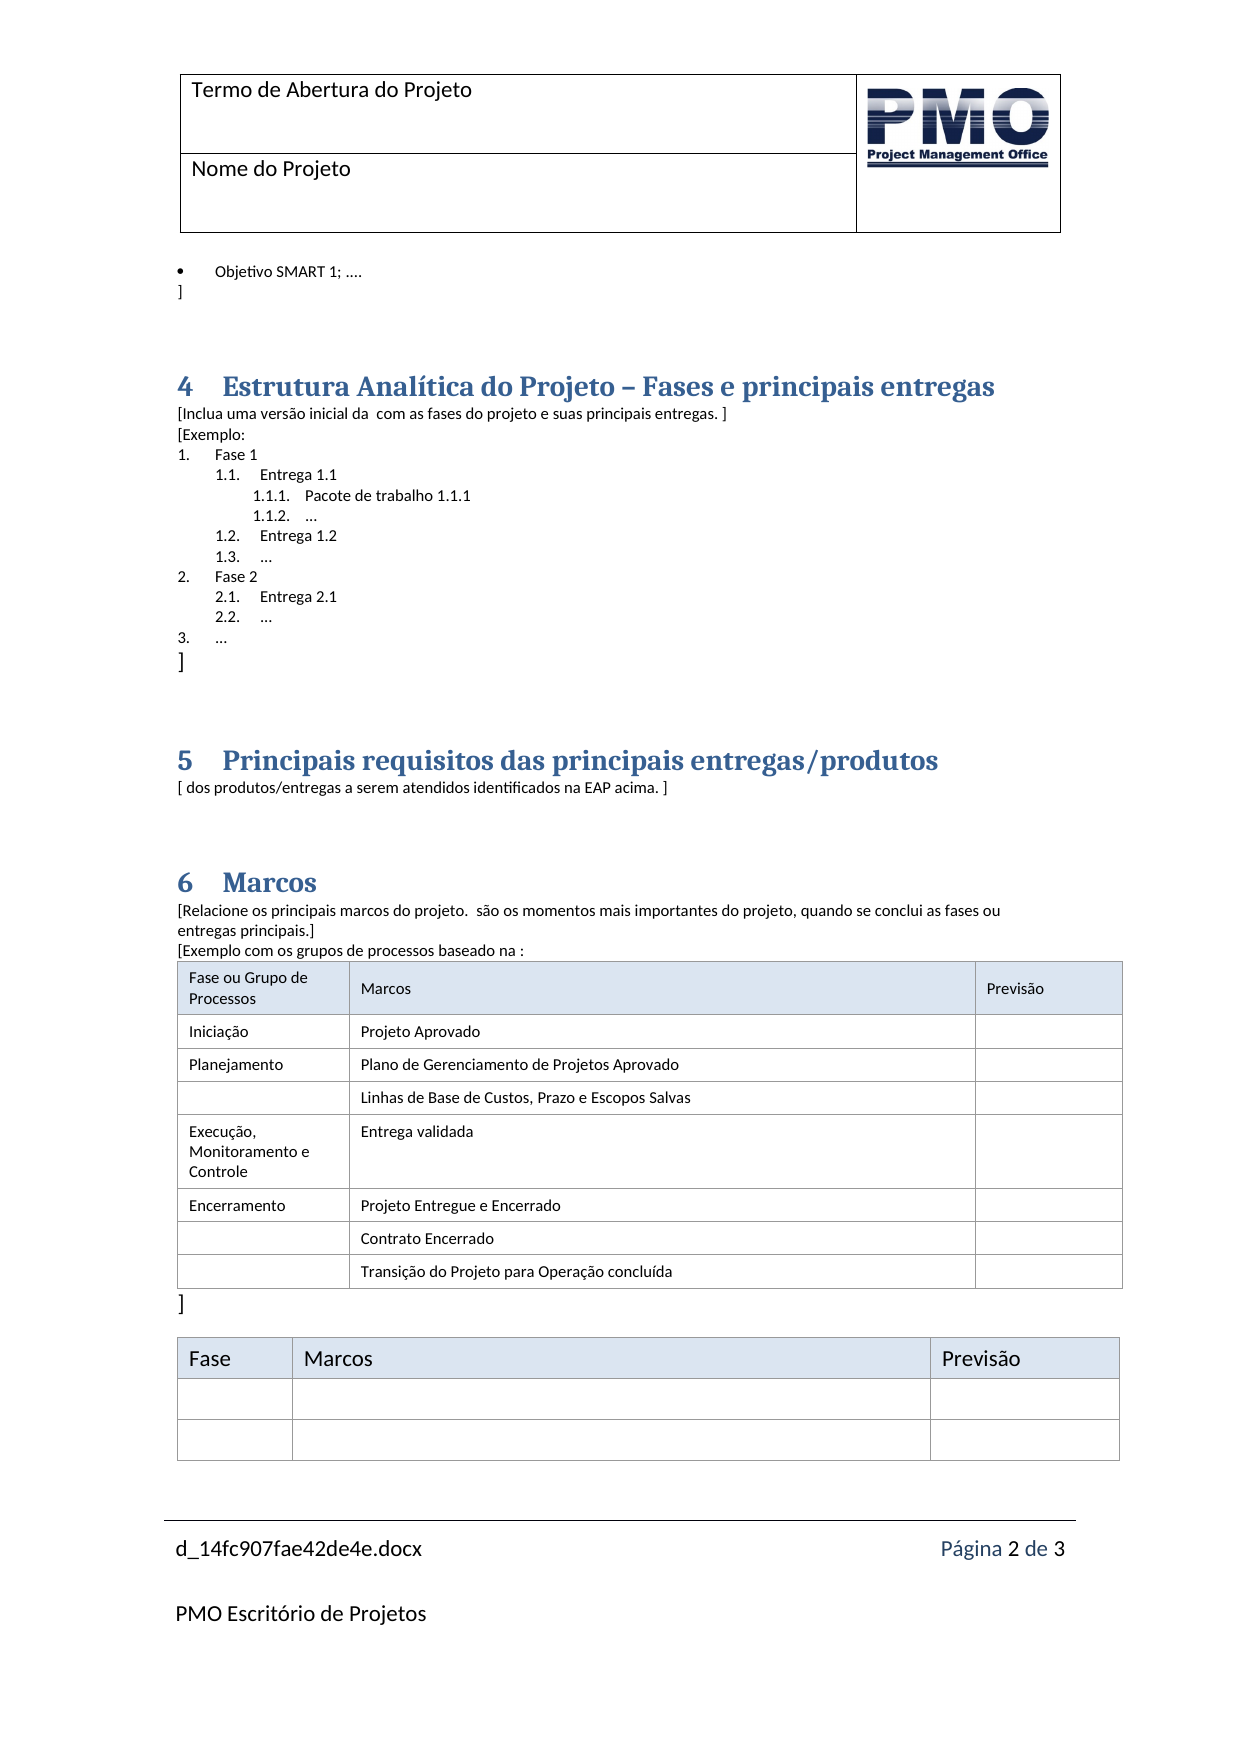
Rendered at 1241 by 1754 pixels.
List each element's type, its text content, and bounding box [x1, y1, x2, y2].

text ] [177, 1289, 1063, 1317]
table_cell Projeto Aprovado [350, 1015, 975, 1048]
table_cell [293, 1379, 930, 1419]
table_cell Projeto Entregue e Encerrado [350, 1189, 975, 1221]
table_cell [178, 1222, 349, 1254]
table_header Marcos [350, 962, 975, 1014]
table_cell Execução, Monitoramento e Controle [178, 1115, 349, 1188]
text ] [177, 281, 1063, 302]
table_cell [976, 1049, 1122, 1081]
text [Documente os principais requisitos dos produtos/entregas a serem atendidos identificados na EAP acima. ] [177, 777, 1063, 798]
list ... [215, 546, 1063, 566]
table_header Marcos [293, 1338, 930, 1378]
table_cell [931, 1379, 1119, 1419]
list Entrega 2.1 [215, 586, 1063, 607]
table_cell Iniciação [178, 1015, 349, 1048]
list Fase 1 [177, 444, 1063, 464]
text ] [177, 647, 1063, 675]
list ... [177, 627, 1063, 647]
table_cell Transição do Projeto para Operação concluída [350, 1255, 975, 1288]
list ... [252, 505, 1063, 526]
table_cell Entrega validada [350, 1115, 975, 1188]
table_cell [976, 1082, 1122, 1114]
list Marcos [177, 866, 1063, 900]
table_cell [976, 1115, 1122, 1188]
table_cell [178, 1082, 349, 1114]
table_cell Plano de Gerenciamento de Projetos Aprovado [350, 1049, 975, 1081]
list Pacote de trabalho 1.1.1 [252, 485, 1063, 505]
table_cell Encerramento [178, 1189, 349, 1221]
table_cell Planejamento [178, 1049, 349, 1081]
list Estrutura Analítica do Projeto – Fases e principais entregas [177, 370, 1063, 404]
table_header Fase ou Grupo de Processos [178, 962, 349, 1014]
table_cell [976, 1189, 1122, 1221]
text [Inclua uma versão inicial da Estrutura Analítica do Projeto (EAP) com as fases do projeto e suas principais entregas. ] [177, 404, 1063, 424]
table_header Previsão [976, 962, 1122, 1014]
table_cell [293, 1420, 930, 1460]
text [Exemplo com os grupos de processos baseado na metodologia otimizada: [177, 941, 1063, 961]
table_cell [178, 1420, 292, 1460]
table_header Fase [178, 1338, 292, 1378]
table_cell [976, 1255, 1122, 1288]
list Entrega 1.1 [215, 464, 1063, 485]
picture [867, 88, 1049, 168]
list Principais requisitos das principais entregas/produtos [177, 744, 1063, 777]
table_cell [976, 1015, 1122, 1048]
table_cell Linhas de Base de Custos, Prazo e Escopos Salvas [350, 1082, 975, 1114]
list Entrega 1.2 [215, 526, 1063, 546]
table_cell [931, 1420, 1119, 1460]
text [Relacione os principais marcos do projeto. Marcos são os momentos mais importantes do projeto, quando se conclui as fases ou entregas principais.] [177, 900, 1063, 941]
list Fase 2 [177, 566, 1063, 586]
list Objetivo SMART 1; .... [177, 261, 1063, 281]
table_cell [178, 1379, 292, 1419]
text [Exemplo: [177, 424, 1063, 444]
table_cell [178, 1255, 349, 1288]
list ... [215, 607, 1063, 627]
table_cell [976, 1222, 1122, 1254]
table_header Previsão [931, 1338, 1119, 1378]
table_cell Contrato Encerrado [350, 1222, 975, 1254]
